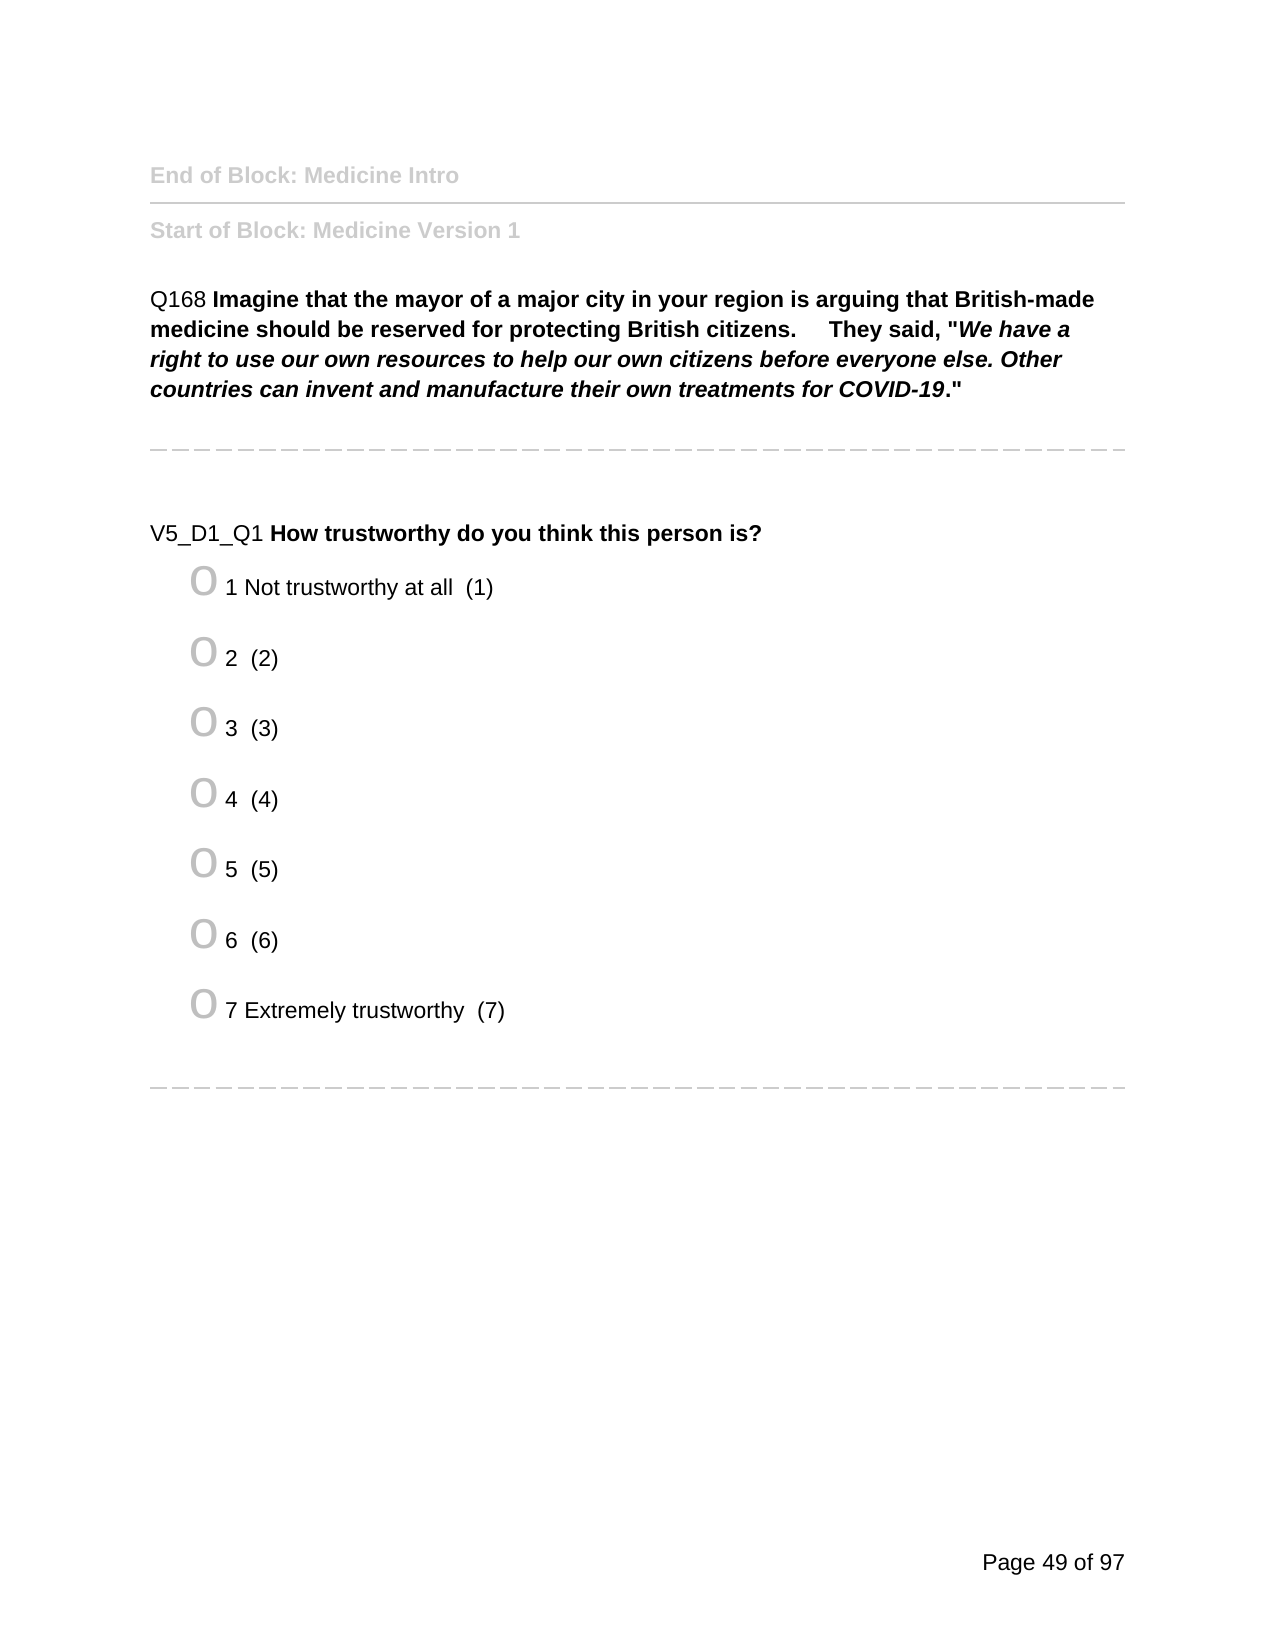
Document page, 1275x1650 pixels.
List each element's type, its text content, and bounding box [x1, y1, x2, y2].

list 1 Not trustworthy at all (1) [187, 551, 1125, 612]
list 2 (2) [187, 621, 1125, 682]
list 3 (3) [187, 692, 1125, 753]
list 6 (6) [187, 903, 1125, 964]
text V5_D1_Q1 How trustworthy do you think this person is? [150, 520, 1125, 547]
list 5 (5) [187, 833, 1125, 894]
text Start of Block: Medicine Version 1 [150, 217, 1125, 243]
text End of Block: Medicine Intro [150, 162, 1125, 189]
list 7 Extremely trustworthy (7) [187, 974, 1125, 1035]
list 4 (4) [187, 762, 1125, 823]
text Q168 Imagine that the mayor of a major city in your region is arguing that British-made medicine should be reserved for protecting British citizens. They said, "We have a right to use our own resources to help our own citizens before everyone else. Other countries can invent and manufacture their own treatments for COVID-19." [150, 286, 1125, 403]
